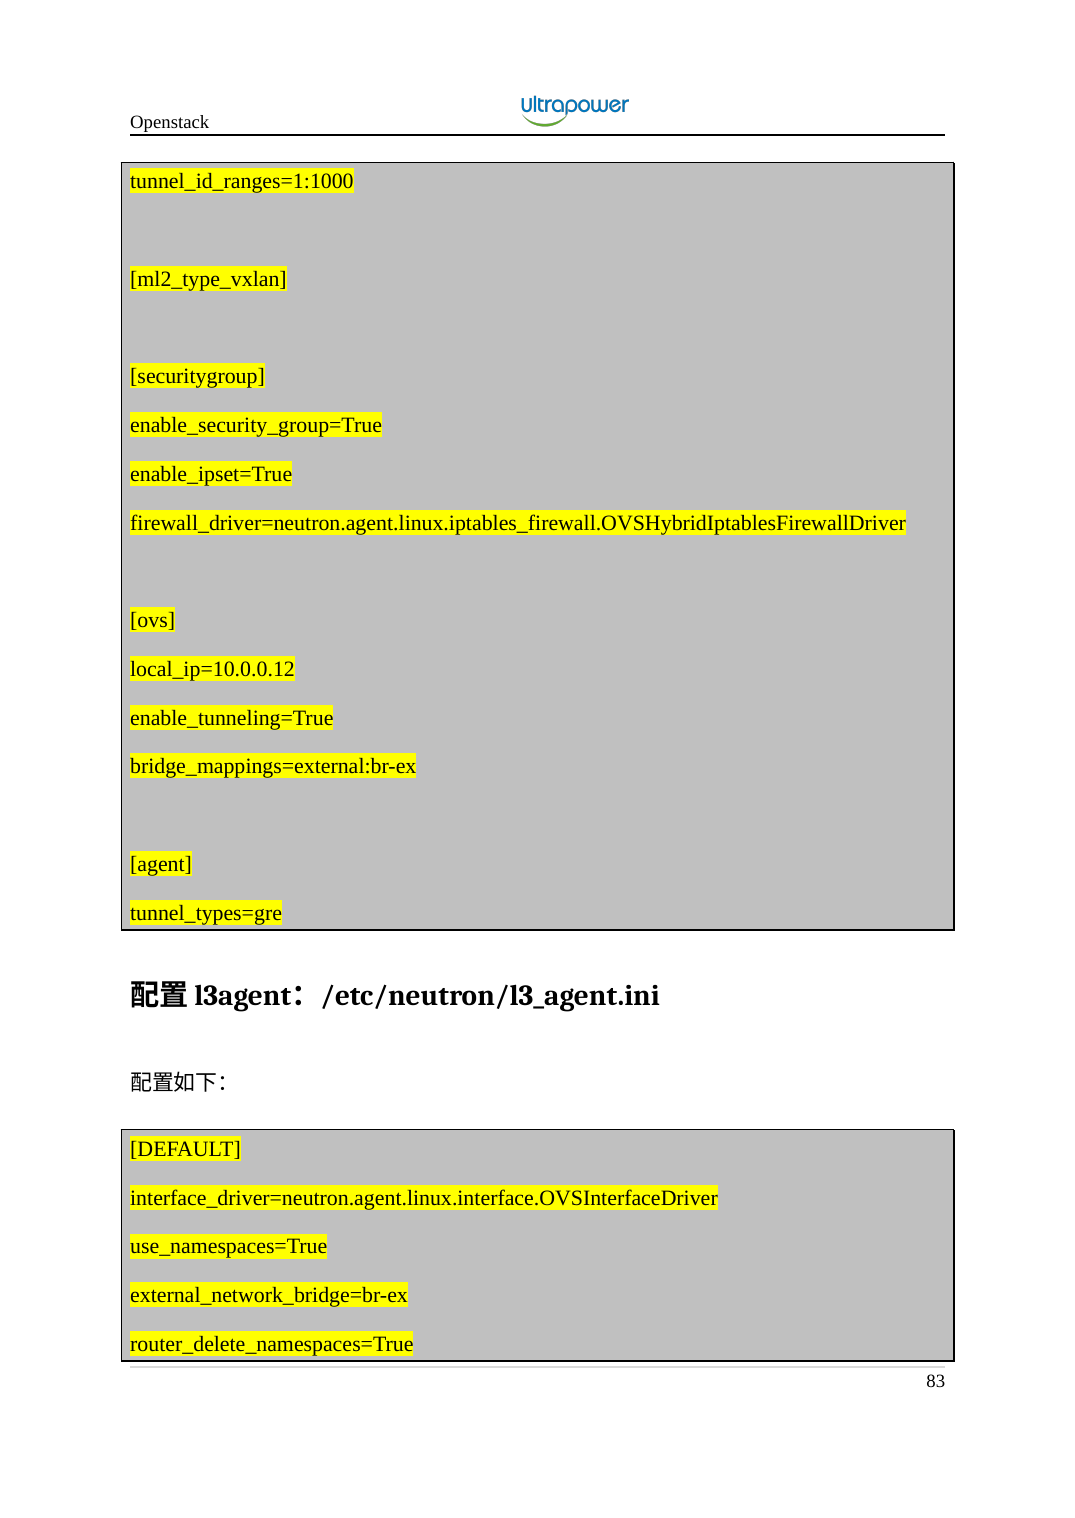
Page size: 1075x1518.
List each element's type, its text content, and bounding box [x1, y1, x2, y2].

text firewall_driver=neutron.agent.linux.iptables_firewall.OVSHybridIptablesFirewallDriver [122, 503, 953, 538]
text router_delete_namespaces=True [122, 1324, 953, 1360]
text [agent] [122, 844, 953, 880]
text enable_security_group=True [122, 405, 953, 441]
picture [513, 88, 636, 129]
text [ovs] [122, 600, 953, 636]
text use_namespaces=True [122, 1227, 953, 1262]
text local_ip=10.0.0.12 [122, 649, 953, 685]
text interface_driver=neutron.agent.linux.interface.OVSInterfaceDriver [122, 1178, 953, 1213]
text [securitygroup] [122, 357, 953, 392]
text 配置如下： [130, 1064, 945, 1097]
text external_network_bridge=br-ex [122, 1275, 953, 1311]
text enable_ipset=True [122, 454, 953, 490]
text tunnel_types=gre [122, 893, 953, 929]
text [ml2_type_vxlan] [122, 259, 953, 295]
subtitle 配置l3agent：/etc/neutron/l3_agent.ini [130, 960, 945, 1025]
text [DEFAULT] [122, 1130, 953, 1165]
text enable_tunneling=True [122, 698, 953, 733]
text tunnel_id_ranges=1:1000 [122, 163, 953, 197]
text bridge_mappings=external:br-ex [122, 747, 953, 782]
